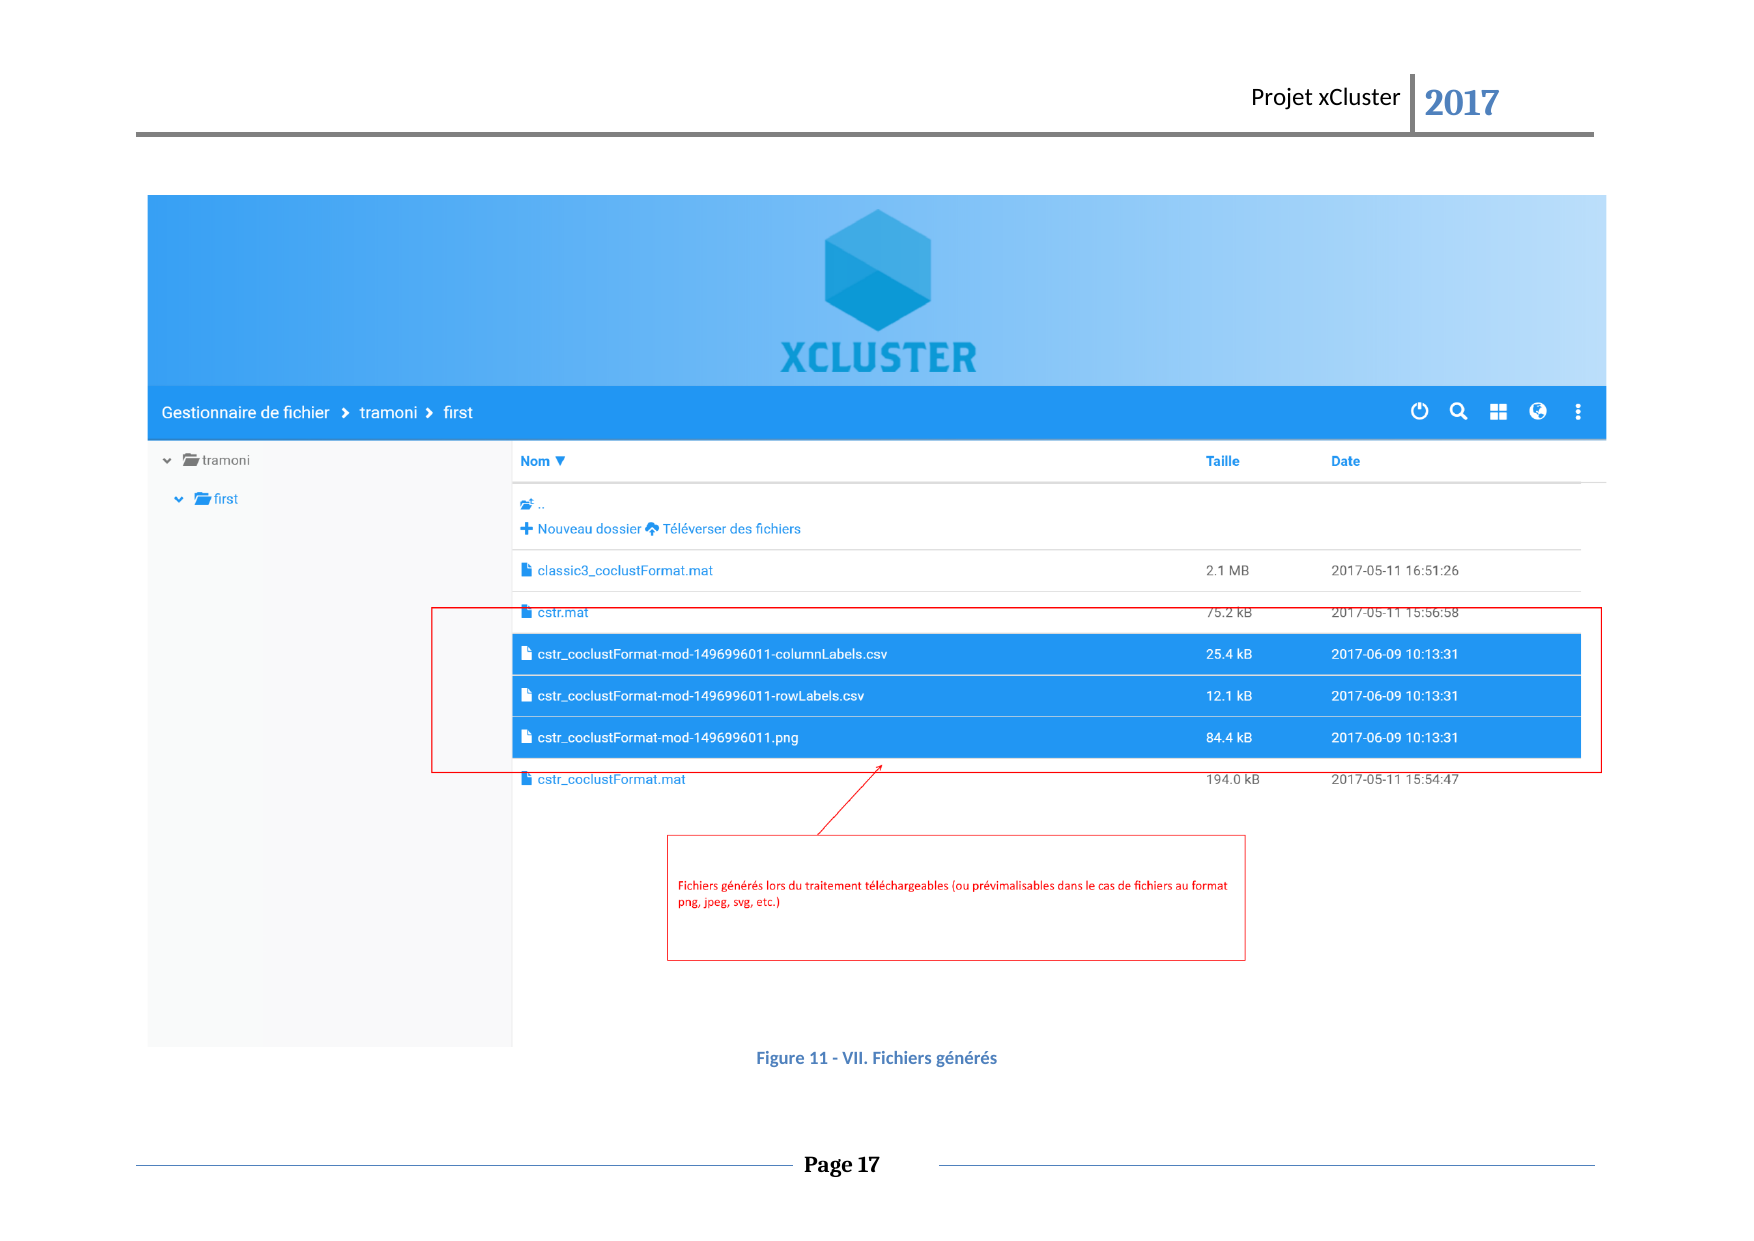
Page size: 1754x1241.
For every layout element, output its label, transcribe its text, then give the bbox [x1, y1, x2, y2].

picture [147, 195, 1607, 1047]
text Figure 11 - VII. Fichiers générés [148, 1047, 1606, 1069]
